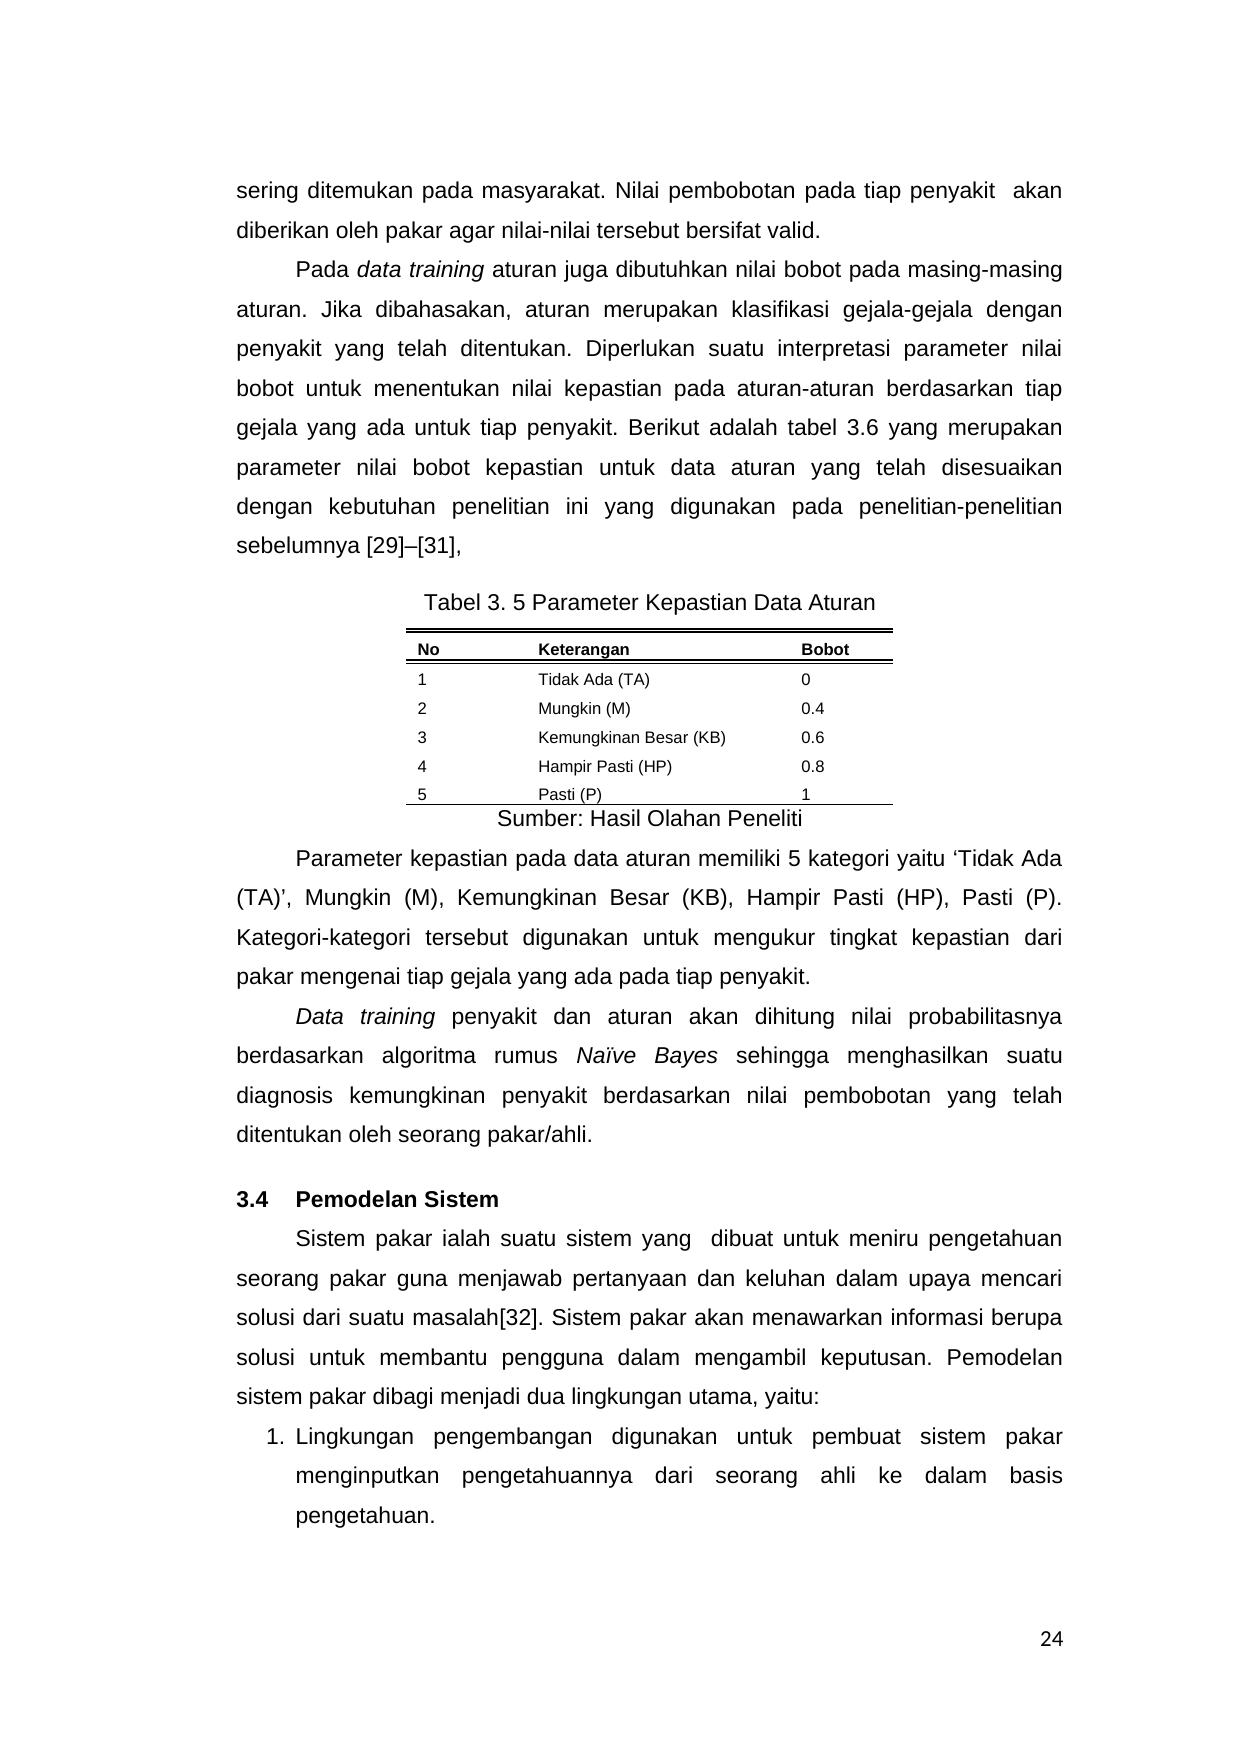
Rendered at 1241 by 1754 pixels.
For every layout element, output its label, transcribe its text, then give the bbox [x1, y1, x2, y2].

table_cell Tidak Ada (TA) [527, 664, 790, 689]
table_cell 4 [406, 747, 527, 776]
list Sistem pakar ialah suatu sistem yang dibuat untuk meniru pengetahuan seorang pakar guna menjawab pertanyaan dan keluhan dalam upaya mencari solusi dari suatu masalah. Sistem pakar akan menawarkan informasi berupa solusi untuk membantu pengguna dalam mengambil keputusan. Pemodelan sistem pakar dibagi menjadi dua lingkungan utama, yaitu: [236, 1225, 1063, 1409]
table_cell Pasti (P) [527, 776, 790, 804]
table_cell 0 [790, 664, 893, 689]
table_header No [406, 633, 527, 659]
table_cell 0.4 [790, 689, 893, 718]
table_cell Kemungkinan Besar (KB) [527, 718, 790, 747]
subtitle Pemodelan Sistem [236, 1186, 1063, 1212]
table_cell Mungkin (M) [527, 689, 790, 718]
table_cell 1 [790, 776, 893, 804]
list Parameter kepastian pada data aturan memiliki 5 kategori yaitu ‘Tidak Ada (TA)’, Mungkin (M), Kemungkinan Besar (KB), Hampir Pasti (HP), Pasti (P). Kategori-kategori tersebut digunakan untuk mengukur tingkat kepastian dari pakar mengenai tiap gejala yang ada pada tiap penyakit. [236, 845, 1063, 990]
table_cell 2 [406, 689, 527, 718]
list Sumber: Hasil Olahan Peneliti [236, 805, 1063, 832]
table_cell 0.8 [790, 747, 893, 776]
table_cell 3 [406, 718, 527, 747]
table_cell 1 [406, 664, 527, 689]
table_cell 5 [406, 776, 527, 804]
list Data training penyakit dan aturan akan dihitung nilai probabilitasnya berdasarkan algoritma rumus Naïve Bayes sehingga menghasilkan suatu diagnosis kemungkinan penyakit berdasarkan nilai pembobotan yang telah ditentukan oleh seorang pakar/ahli. [236, 1003, 1063, 1148]
table_header Keterangan [527, 633, 790, 659]
table_header Bobot [790, 633, 893, 659]
table_cell 0.6 [790, 718, 893, 747]
list Lingkungan pengembangan digunakan untuk pembuat sistem pakar menginputkan pengetahuannya dari seorang ahli ke dalam basis pengetahuan. [266, 1423, 1063, 1528]
list Pada data training aturan juga dibutuhkan nilai bobot pada masing-masing aturan. Jika dibahasakan, aturan merupakan klasifikasi gejala-gejala dengan penyakit yang telah ditentukan. Diperlukan suatu interpretasi parameter nilai bobot untuk menentukan nilai kepastian pada aturan-aturan berdasarkan tiap gejala yang ada untuk tiap penyakit. Berikut adalah tabel 3.6 yang merupakan parameter nilai bobot kepastian untuk data aturan yang telah disesuaikan dengan kebutuhan penelitian ini yang digunakan pada penelitian-penelitian sebelumnya , [236, 256, 1063, 559]
text Tabel 3. 5 Parameter Kepastian Data Aturan [236, 589, 1063, 615]
table_cell Hampir Pasti (HP) [527, 747, 790, 776]
